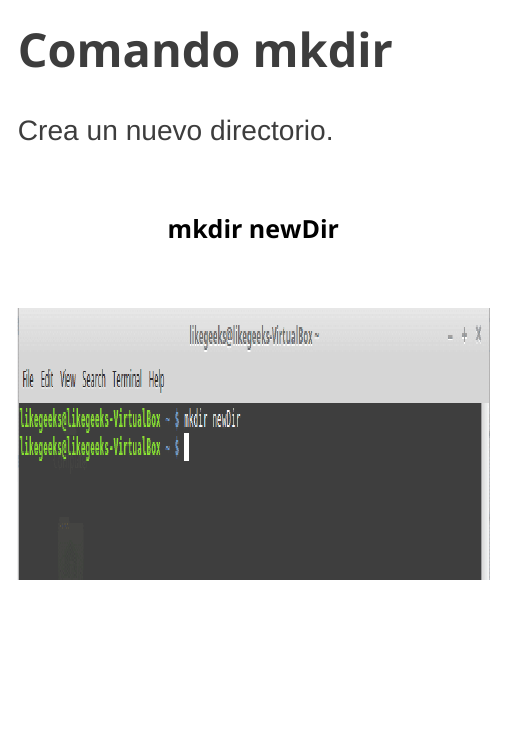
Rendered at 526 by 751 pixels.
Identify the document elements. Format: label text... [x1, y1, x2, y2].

text Comando mkdir [18, 18, 507, 82]
table_header mkdir newDir [0, 210, 507, 261]
text Crea un nuevo directorio. [18, 113, 507, 146]
picture [17, 308, 490, 580]
